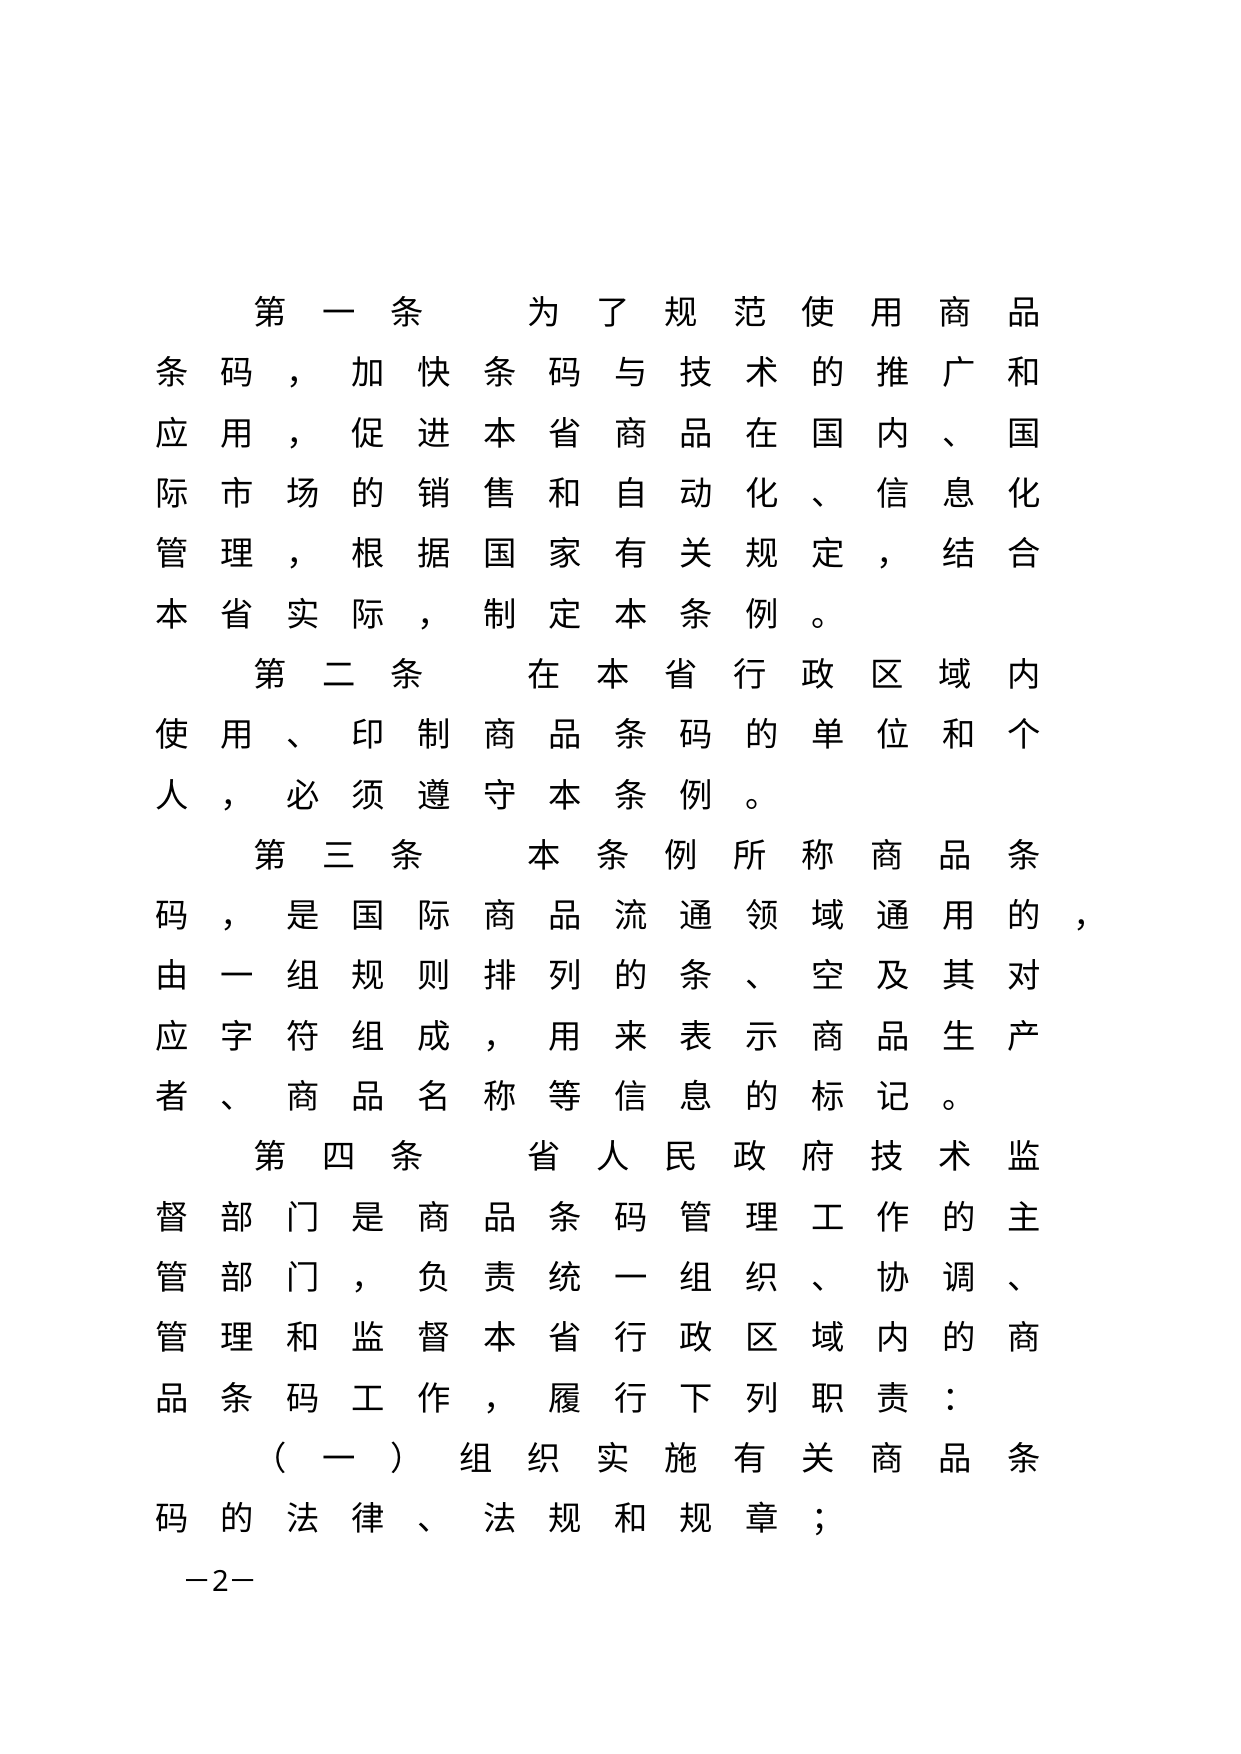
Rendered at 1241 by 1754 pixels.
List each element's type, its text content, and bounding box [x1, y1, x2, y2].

text 第二条 在本省行政区域内使用、印制商品条码的单位和个人，必须遵守本条例。 [155, 642, 1073, 823]
text 第四条 省人民政府技术监督部门是商品条码管理工作的主管部门，负责统一组织、协调、管理和监督本省行政区域内的商品条码工作，履行下列职责： [155, 1124, 1073, 1426]
text （一）组织实施有关商品条码的法律、法规和规章； [155, 1426, 1073, 1546]
text 第三条 本条例所称商品条码，是国际商品流通领域通用的，由一组规则排列的条、空及其对应字符组成，用来表示商品生产者、商品名称等信息的标记。 [155, 823, 1073, 1124]
text 第一条 为了规范使用商品条码，加快条码与技术的推广和应用，促进本省商品在国内、国际市场的销售和自动化、信息化管理，根据国家有关规定，结合本省实际，制定本条例。 [155, 280, 1073, 642]
